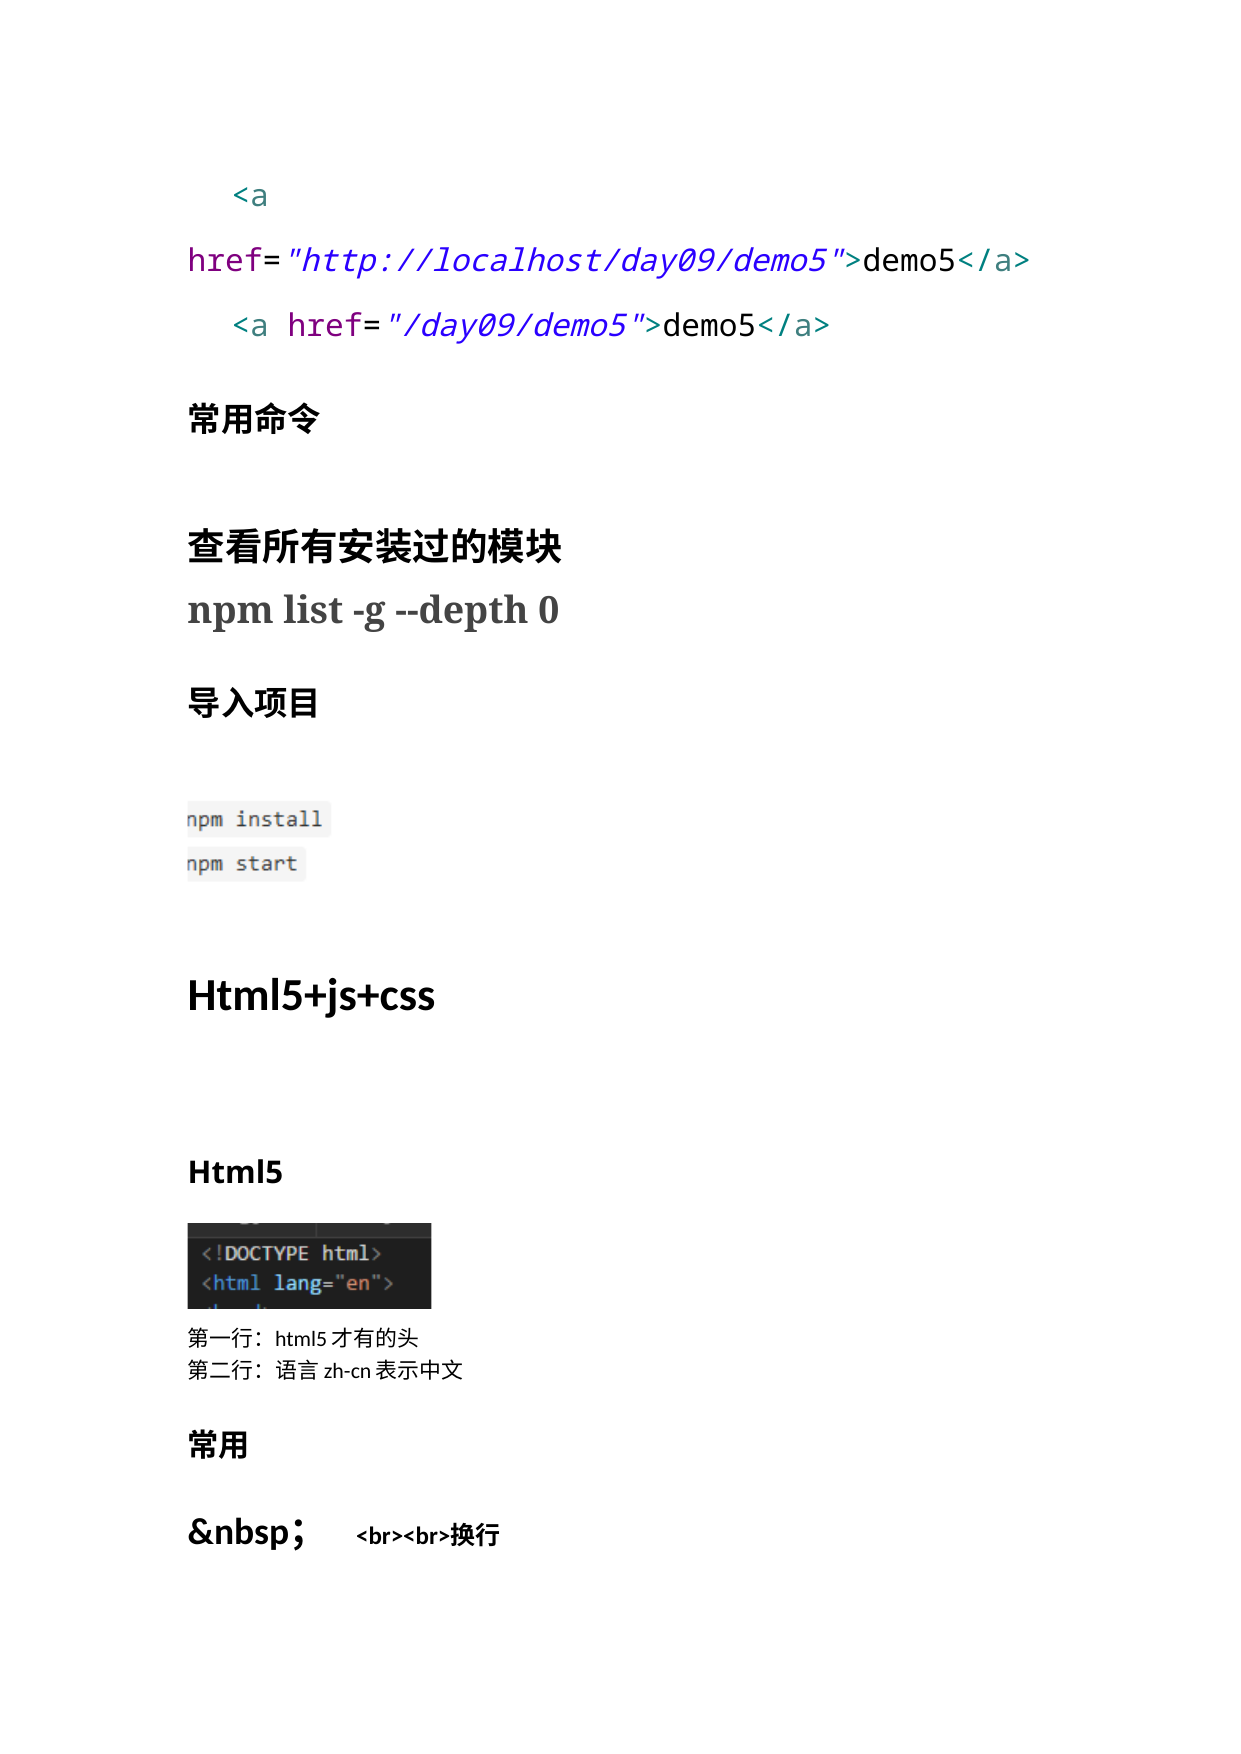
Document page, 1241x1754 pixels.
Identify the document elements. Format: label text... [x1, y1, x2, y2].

text 第一行：html5才有的头 [187, 1321, 1053, 1353]
text 查看所有安装过的模块 [187, 511, 1053, 576]
subtitle Html5 [187, 1139, 1053, 1204]
text &nbsp； <br><br>换行 [187, 1495, 1053, 1560]
subtitle 常用 [187, 1411, 1053, 1476]
picture [187, 795, 344, 896]
picture [187, 1223, 432, 1309]
subtitle 常用命令 [187, 384, 1053, 449]
text npm list -g --depth 0 [187, 576, 1053, 641]
text <a href="http://localhost/day09/demo5">demo5</a> [187, 162, 1053, 292]
text 第二行：语言 zh-cn表示中文 [187, 1353, 1053, 1386]
subtitle Html5+js+css [187, 961, 1053, 1026]
subtitle 导入项目 [187, 668, 1053, 733]
text <a href="/day09/demo5">demo5</a> [187, 292, 1053, 357]
